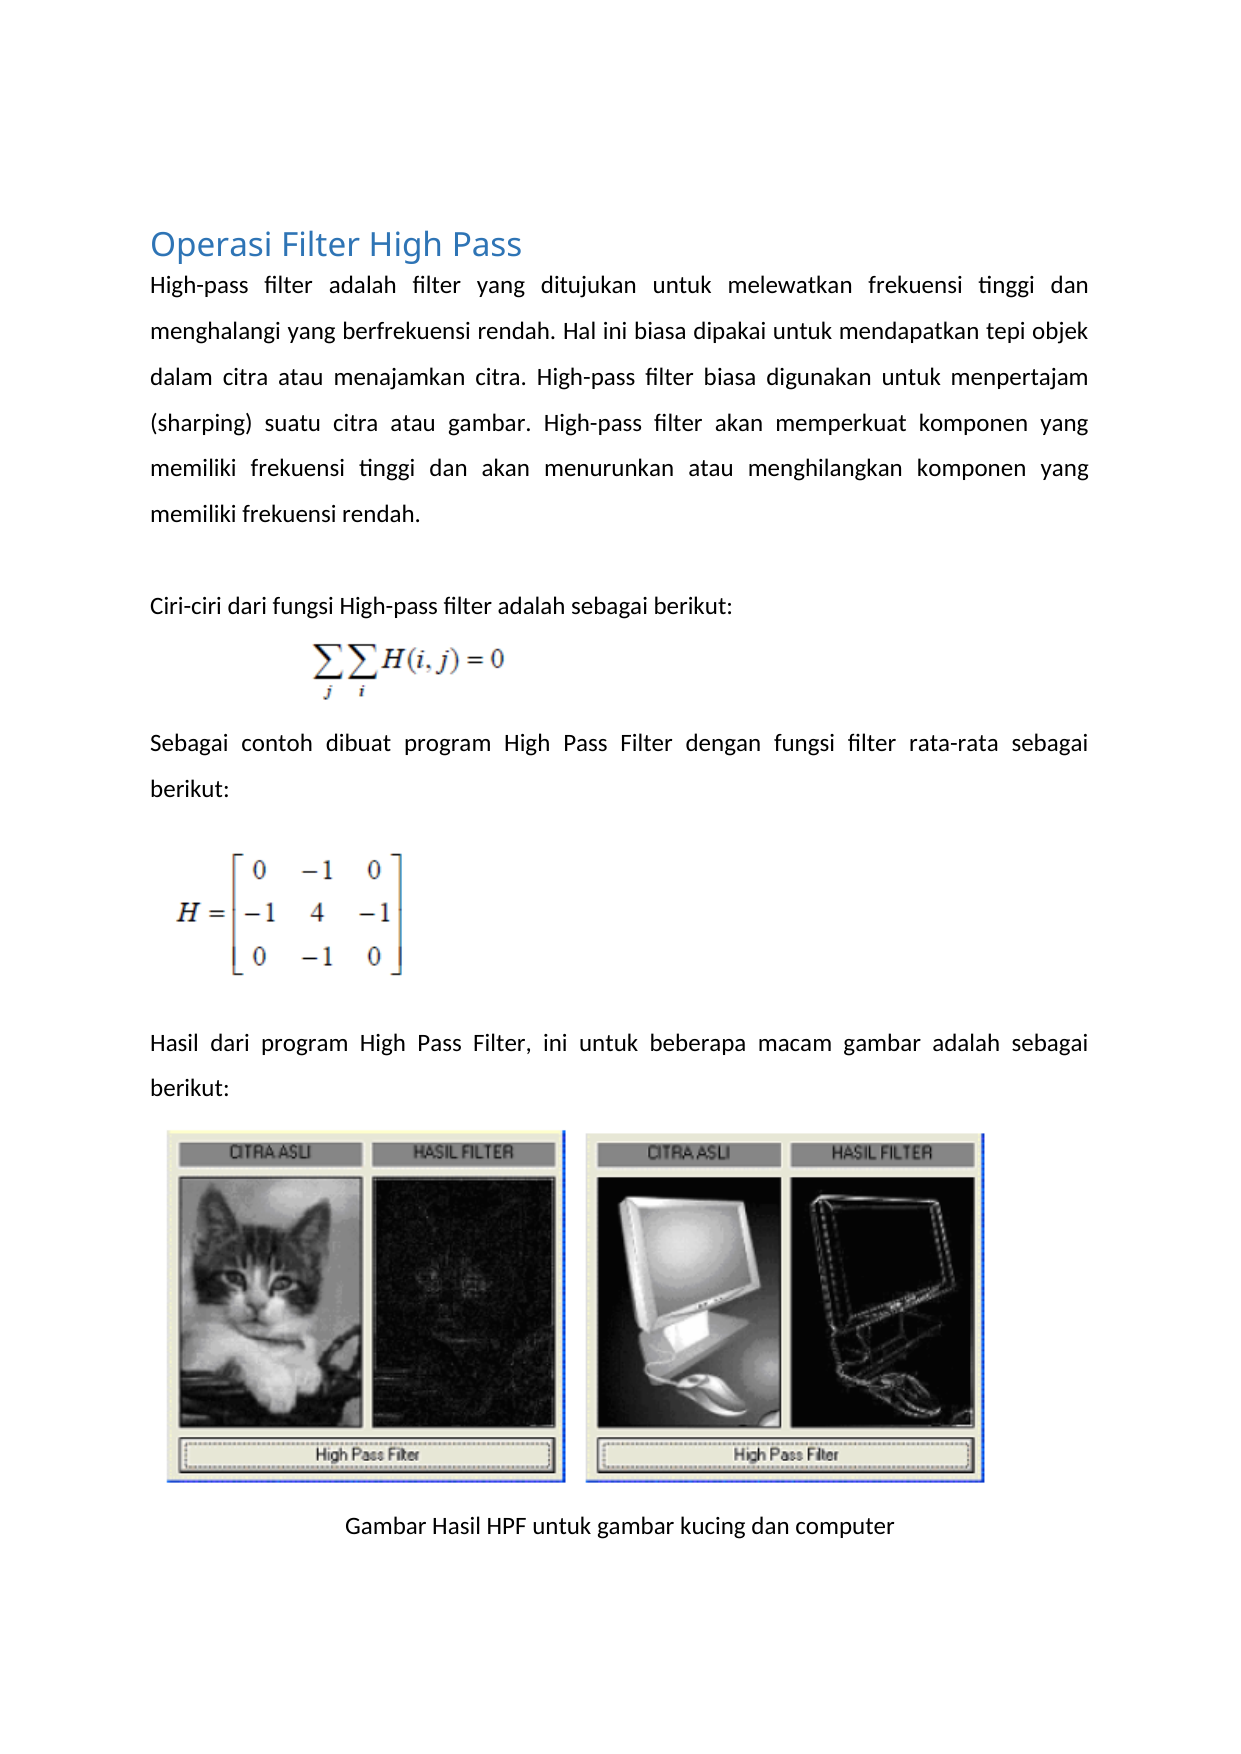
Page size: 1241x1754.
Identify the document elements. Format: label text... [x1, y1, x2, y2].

text Ciri-ciri dari fungsi High-pass filter adalah sebagai berikut: [150, 590, 1090, 620]
text High-pass filter adalah filter yang ditujukan untuk melewatkan frekuensi tinggi dan menghalangi yang berfrekuensi rendah. Hal ini biasa dipakai untuk mendapatkan tepi objek dalam citra atau menajamkan citra. High-pass filter biasa digunakan untuk menpertajam (sharping) suatu citra atau gambar. High-pass filter akan memperkuat komponen yang memiliki frekuensi tinggi dan akan menurunkan atau menghilangkan komponen yang memiliki frekuensi rendah. [150, 270, 1090, 529]
text Sebagai contoh dibuat program High Pass Filter dengan fungsi filter rata-rata sebagai berikut: [150, 728, 1090, 804]
picture [150, 1118, 1005, 1497]
subtitle Operasi Filter High Pass [150, 221, 1090, 266]
picture [300, 635, 521, 714]
text Hasil dari program High Pass Filter, ini untuk beberapa macam gambar adalah sebagai berikut: [150, 1027, 1090, 1103]
text Gambar Hasil HPF untuk gambar kucing dan computer [150, 1510, 1090, 1541]
picture [150, 819, 488, 1013]
